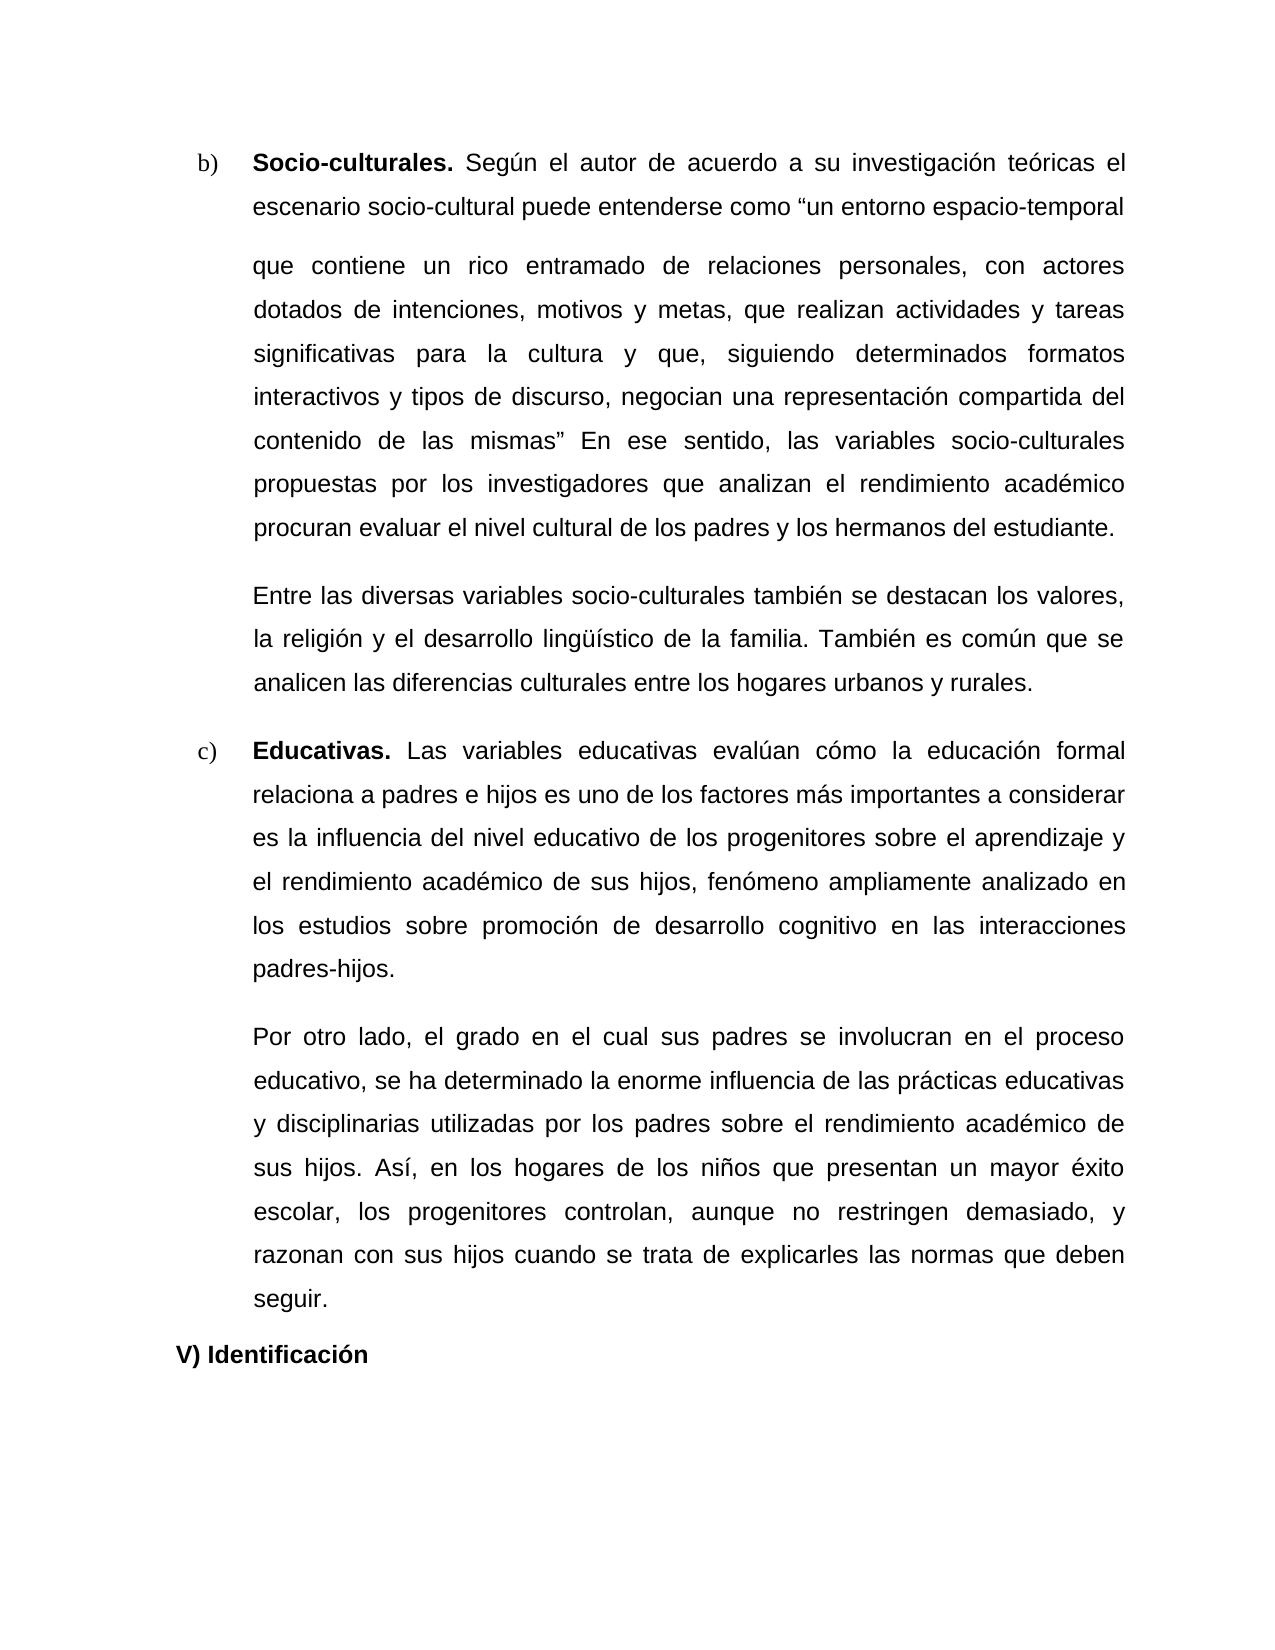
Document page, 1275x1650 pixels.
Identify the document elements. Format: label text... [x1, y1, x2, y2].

text V) Identificación [176, 1340, 1126, 1369]
list Socio-culturales. Según el autor de acuerdo a su investigación teóricas el escenario socio-cultural puede entenderse como “un entorno espacio-temporal [197, 148, 1127, 220]
text que contiene un rico entramado de relaciones personales, con actores dotados de intenciones, motivos y metas, que realizan actividades y tareas significativas para la cultura y que, siguiendo determinados formatos interactivos y tipos de discurso, negocian una representación compartida del contenido de las mismas” En ese sentido, las variables socio-culturales propuestas por los investigadores que analizan el rendimiento académico procuran evaluar el nivel cultural de los padres y los hermanos del estudiante. [252, 251, 1126, 542]
text Entre las diversas variables socio-culturales también se destacan los valores, la religión y el desarrollo lingüístico de la familia. También es común que se analicen las diferencias culturales entre los hogares urbanos y rurales. [252, 581, 1126, 697]
list Educativas. Las variables educativas evalúan cómo la educación formal relaciona a padres e hijos es uno de los factores más importantes a considerar es la influencia del nivel educativo de los progenitores sobre el aprendizaje y el rendimiento académico de sus hijos, fenómeno ampliamente analizado en los estudios sobre promoción de desarrollo cognitivo en las interacciones padres-hijos. [197, 736, 1127, 983]
text Por otro lado, el grado en el cual sus padres se involucran en el proceso educativo, se ha determinado la enorme influencia de las prácticas educativas y disciplinarias utilizadas por los padres sobre el rendimiento académico de sus hijos. Así, en los hogares de los niños que presentan un mayor éxito escolar, los progenitores controlan, aunque no restringen demasiado, y razonan con sus hijos cuando se trata de explicarles las normas que deben seguir. [252, 1022, 1126, 1313]
